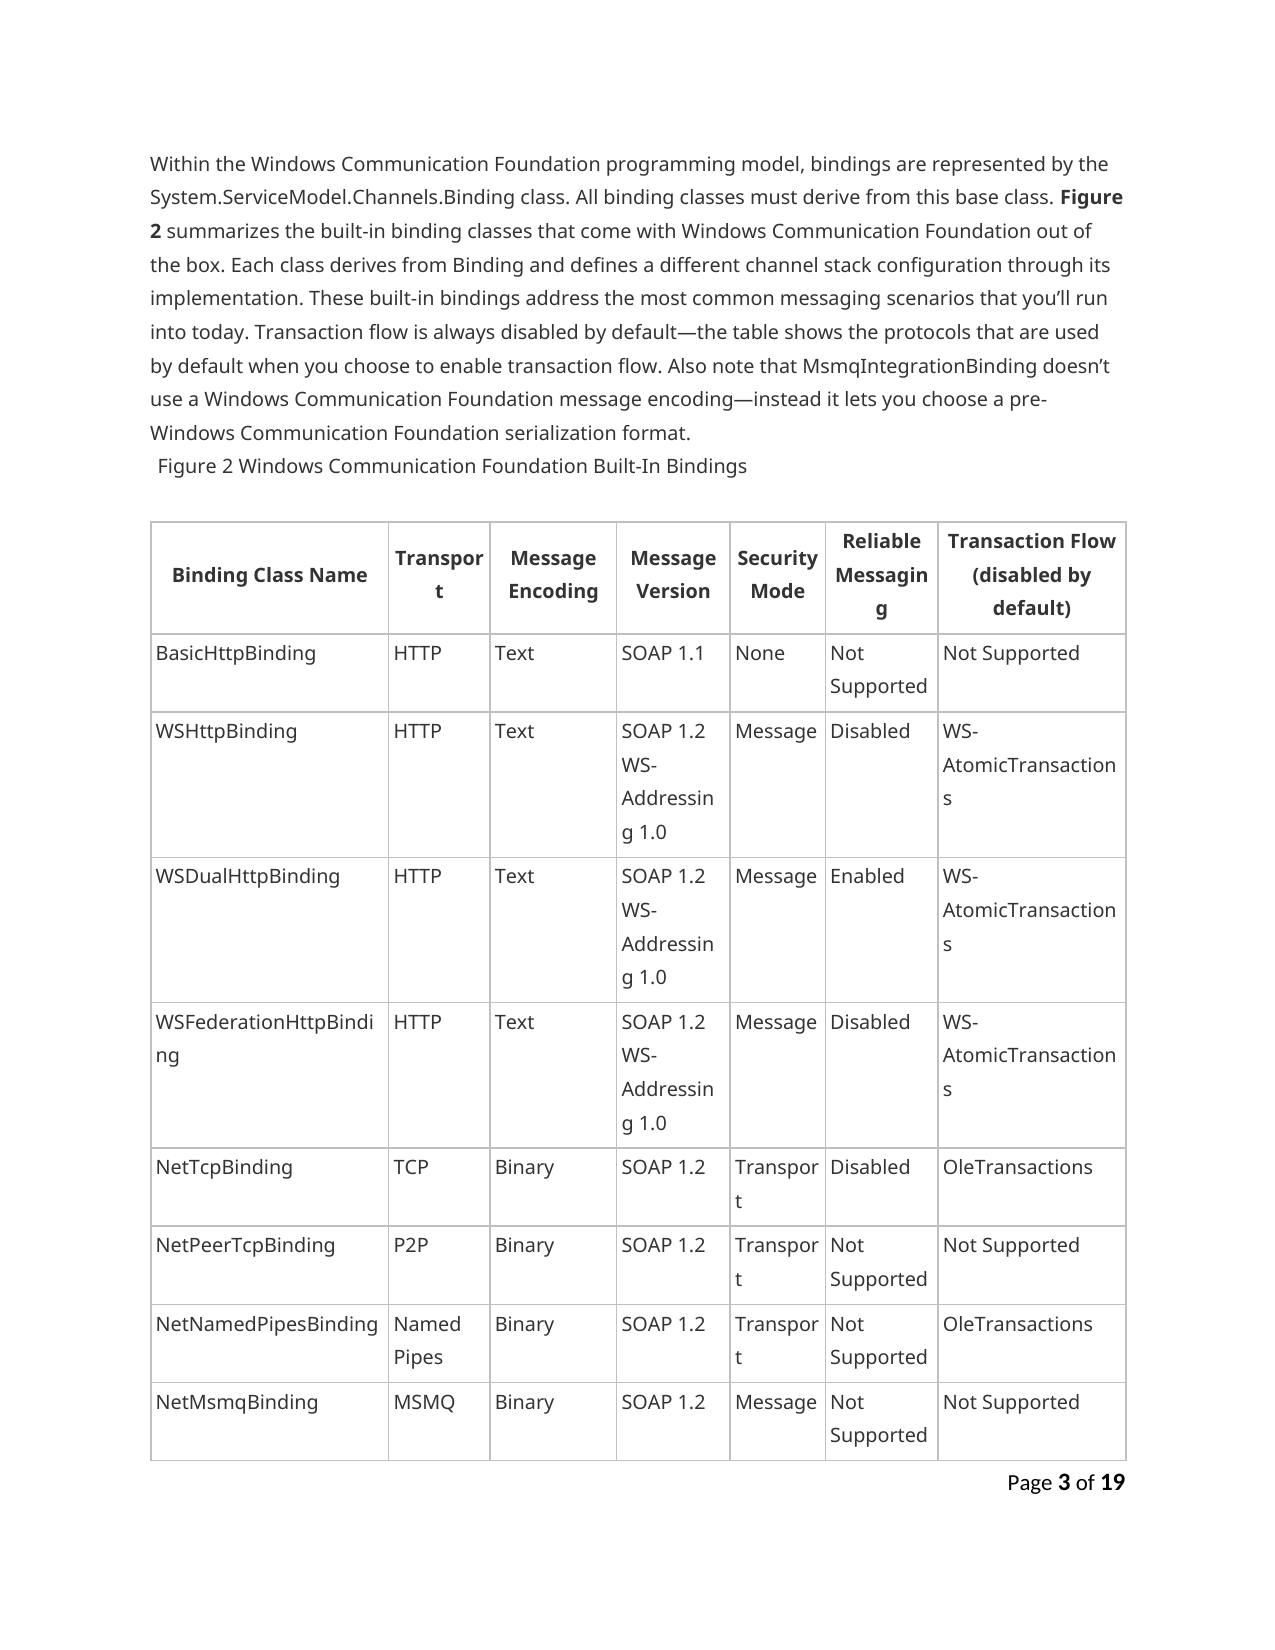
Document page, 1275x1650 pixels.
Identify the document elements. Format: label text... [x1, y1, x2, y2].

table_cell None [731, 635, 825, 711]
table_header Message Version [617, 523, 729, 633]
table_cell WSHttpBinding [152, 713, 388, 856]
table_cell Transport [731, 1305, 825, 1382]
table_cell SOAP 1.1 [617, 635, 729, 711]
table_cell Message [731, 858, 825, 1002]
table_header Message Encoding [491, 523, 616, 633]
table_cell Message [731, 1383, 825, 1460]
table_cell NetMsmqBinding [152, 1383, 388, 1460]
table_cell Binary [491, 1383, 616, 1460]
table_cell MSMQ [389, 1383, 489, 1460]
table_cell P2P [389, 1227, 489, 1303]
table_cell NetNamedPipesBinding [152, 1305, 388, 1382]
table_cell HTTP [389, 858, 489, 1002]
table_cell HTTP [389, 1003, 489, 1147]
table_cell HTTP [389, 635, 489, 711]
table_cell Text [491, 713, 616, 856]
table_cell OleTransactions [939, 1305, 1125, 1382]
table_cell WS-AtomicTransactions [939, 1003, 1125, 1147]
table_cell SOAP 1.2 WS-Addressing 1.0 [617, 1003, 729, 1147]
table_cell WS-AtomicTransactions [939, 713, 1125, 856]
table_cell Text [491, 635, 616, 711]
table_cell SOAP 1.2 [617, 1149, 729, 1225]
table_cell Text [491, 1003, 616, 1147]
table_cell NetPeerTcpBinding [152, 1227, 388, 1303]
table_cell Transport [731, 1227, 825, 1303]
table_header Reliable Messaging [826, 523, 937, 633]
table_cell OleTransactions [939, 1149, 1125, 1225]
table_header Transaction Flow (disabled by default) [939, 523, 1125, 633]
table_cell Not Supported [939, 635, 1125, 711]
table_cell HTTP [389, 713, 489, 856]
table_cell SOAP 1.2 [617, 1383, 729, 1460]
table_cell Binary [491, 1149, 616, 1225]
table_cell Not Supported [939, 1227, 1125, 1303]
table_cell Text [491, 858, 616, 1002]
table_cell Not Supported [826, 1305, 937, 1382]
table_cell WSFederationHttpBinding [152, 1003, 388, 1147]
table_cell SOAP 1.2 WS-Addressing 1.0 [617, 858, 729, 1002]
table_cell Disabled [826, 1149, 937, 1225]
table_header Binding Class Name [152, 523, 388, 633]
table_cell SOAP 1.2 WS-Addressing 1.0 [617, 713, 729, 856]
text Figure 2 Windows Communication Foundation Built-In Bindings [150, 453, 1125, 481]
text Within the Windows Communication Foundation programming model, bindings are represented by the System.ServiceModel.Channels.Binding class. All binding classes must derive from this base class. Figure 2 summarizes the built-in binding classes that come with Windows Communication Foundation out of the box. Each class derives from Binding and defines a different channel stack configuration through its implementation. These built-in bindings address the most common messaging scenarios that you’ll run into today. Transaction flow is always disabled by default—the table shows the protocols that are used by default when you choose to enable transaction flow. Also note that MsmqIntegrationBinding doesn’t use a Windows Communication Foundation message encoding—instead it lets you choose a pre-Windows Communication Foundation serialization format. [150, 150, 1125, 446]
table_cell WS-AtomicTransactions [939, 858, 1125, 1002]
table_cell Not Supported [826, 1383, 937, 1460]
table_cell Transport [731, 1149, 825, 1225]
table_cell Not Supported [826, 1227, 937, 1303]
table_cell Binary [491, 1305, 616, 1382]
table_cell NetTcpBinding [152, 1149, 388, 1225]
table_cell Named Pipes [389, 1305, 489, 1382]
table_cell WSDualHttpBinding [152, 858, 388, 1002]
table_cell SOAP 1.2 [617, 1227, 729, 1303]
table_cell TCP [389, 1149, 489, 1225]
table_cell Enabled [826, 858, 937, 1002]
table_header Security Mode [731, 523, 825, 633]
table_cell Disabled [826, 1003, 937, 1147]
table_cell Not Supported [939, 1383, 1125, 1460]
table_cell Binary [491, 1227, 616, 1303]
table_cell Message [731, 1003, 825, 1147]
table_header Transport [389, 523, 489, 633]
table_cell SOAP 1.2 [617, 1305, 729, 1382]
table_cell Disabled [826, 713, 937, 856]
table_cell Message [731, 713, 825, 856]
table_cell BasicHttpBinding [152, 635, 388, 711]
table_cell Not Supported [826, 635, 937, 711]
